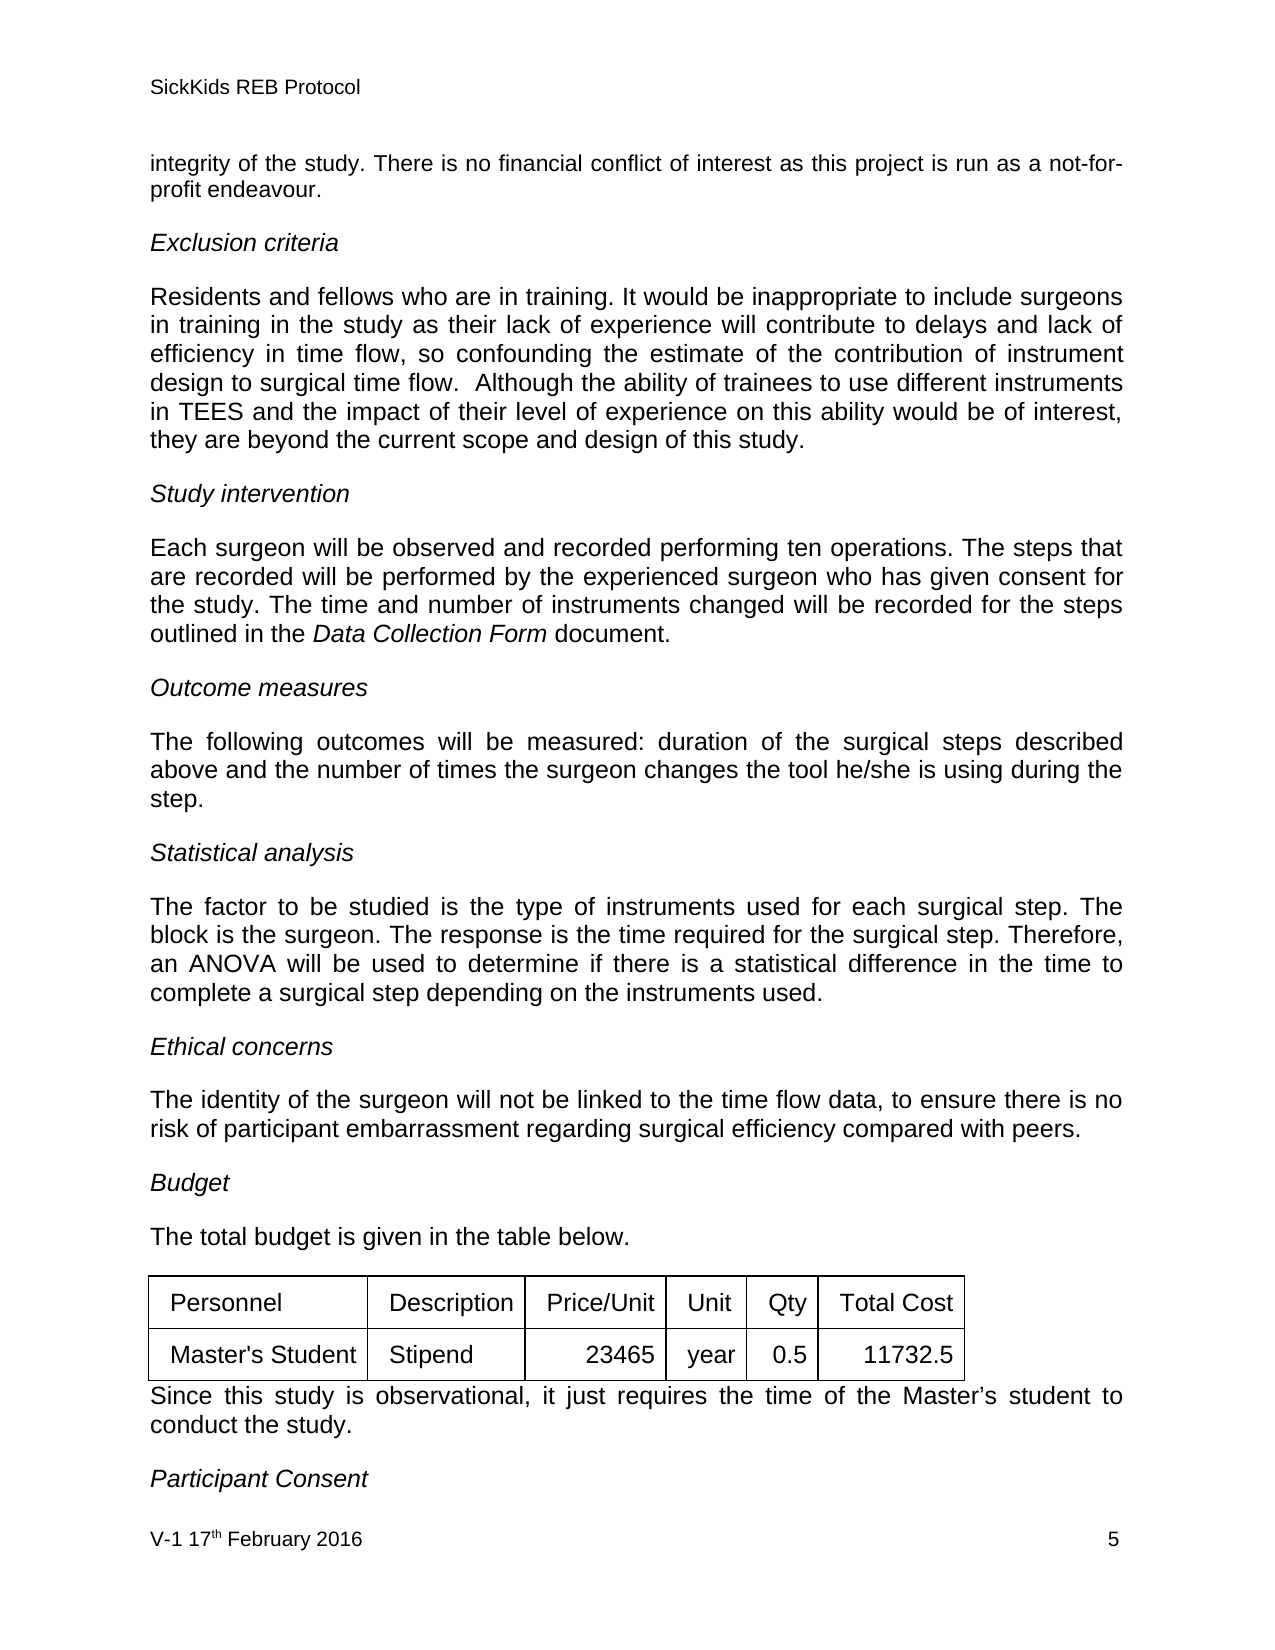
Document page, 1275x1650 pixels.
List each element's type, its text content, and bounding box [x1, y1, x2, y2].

text Outcome measures [150, 673, 1125, 701]
table_header Price/Unit [526, 1277, 665, 1327]
table_cell 11732.5 [819, 1329, 964, 1379]
text The total budget is given in the table below. [150, 1221, 1125, 1250]
text The factor to be studied is the type of instruments used for each surgical step. The block is the surgeon. The response is the time required for the surgical step. Therefore, an ANOVA will be used to determine if there is a statistical difference in the time to complete a surgical step depending on the instruments used. [150, 891, 1125, 1006]
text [150, 150, 1125, 203]
text Budget [150, 1168, 1125, 1196]
text Statistical analysis [150, 838, 1125, 866]
table_cell Master's Student [149, 1329, 367, 1379]
text Study intervention [150, 479, 1125, 508]
text The identity of the surgeon will not be linked to the time flow data, to ensure there is no risk of participant embarrassment regarding surgical efficiency compared with peers. [150, 1085, 1125, 1143]
table_cell Stipend [368, 1329, 524, 1379]
text Exclusion criteria [150, 228, 1125, 256]
text The following outcomes will be measured: duration of the surgical steps described above and the number of times the surgeon changes the tool he/she is using during the step. [150, 726, 1125, 813]
table_header Personnel [149, 1277, 367, 1327]
table_header Total Cost [819, 1277, 964, 1327]
table_header Unit [667, 1277, 746, 1327]
table_cell 0.5 [747, 1329, 817, 1379]
table_cell 23465 [526, 1329, 665, 1379]
table_header Description [368, 1277, 524, 1327]
text Ethical concerns [150, 1031, 1125, 1060]
text Residents and fellows who are in training. It would be inappropriate to include surgeons in training in the study as their lack of experience will contribute to delays and lack of efficiency in time flow, so confounding the estimate of the contribution of instrument design to surgical time flow. Although the ability of trainees to use different instruments in TEES and the impact of their level of experience on this ability would be of interest, they are beyond the current scope and design of this study. [150, 281, 1125, 454]
text Participant Consent [150, 1464, 1125, 1492]
text Since this study is observational, it just requires the time of the Master’s student to conduct the study. [150, 1381, 1125, 1439]
table_header Qty [747, 1277, 817, 1327]
text Each surgeon will be observed and recorded performing ten operations. The steps that are recorded will be performed by the experienced surgeon who has given consent for the study. The time and number of instruments changed will be recorded for the steps outlined in the Data Collection Form document. [150, 533, 1125, 648]
table_cell year [667, 1329, 746, 1379]
